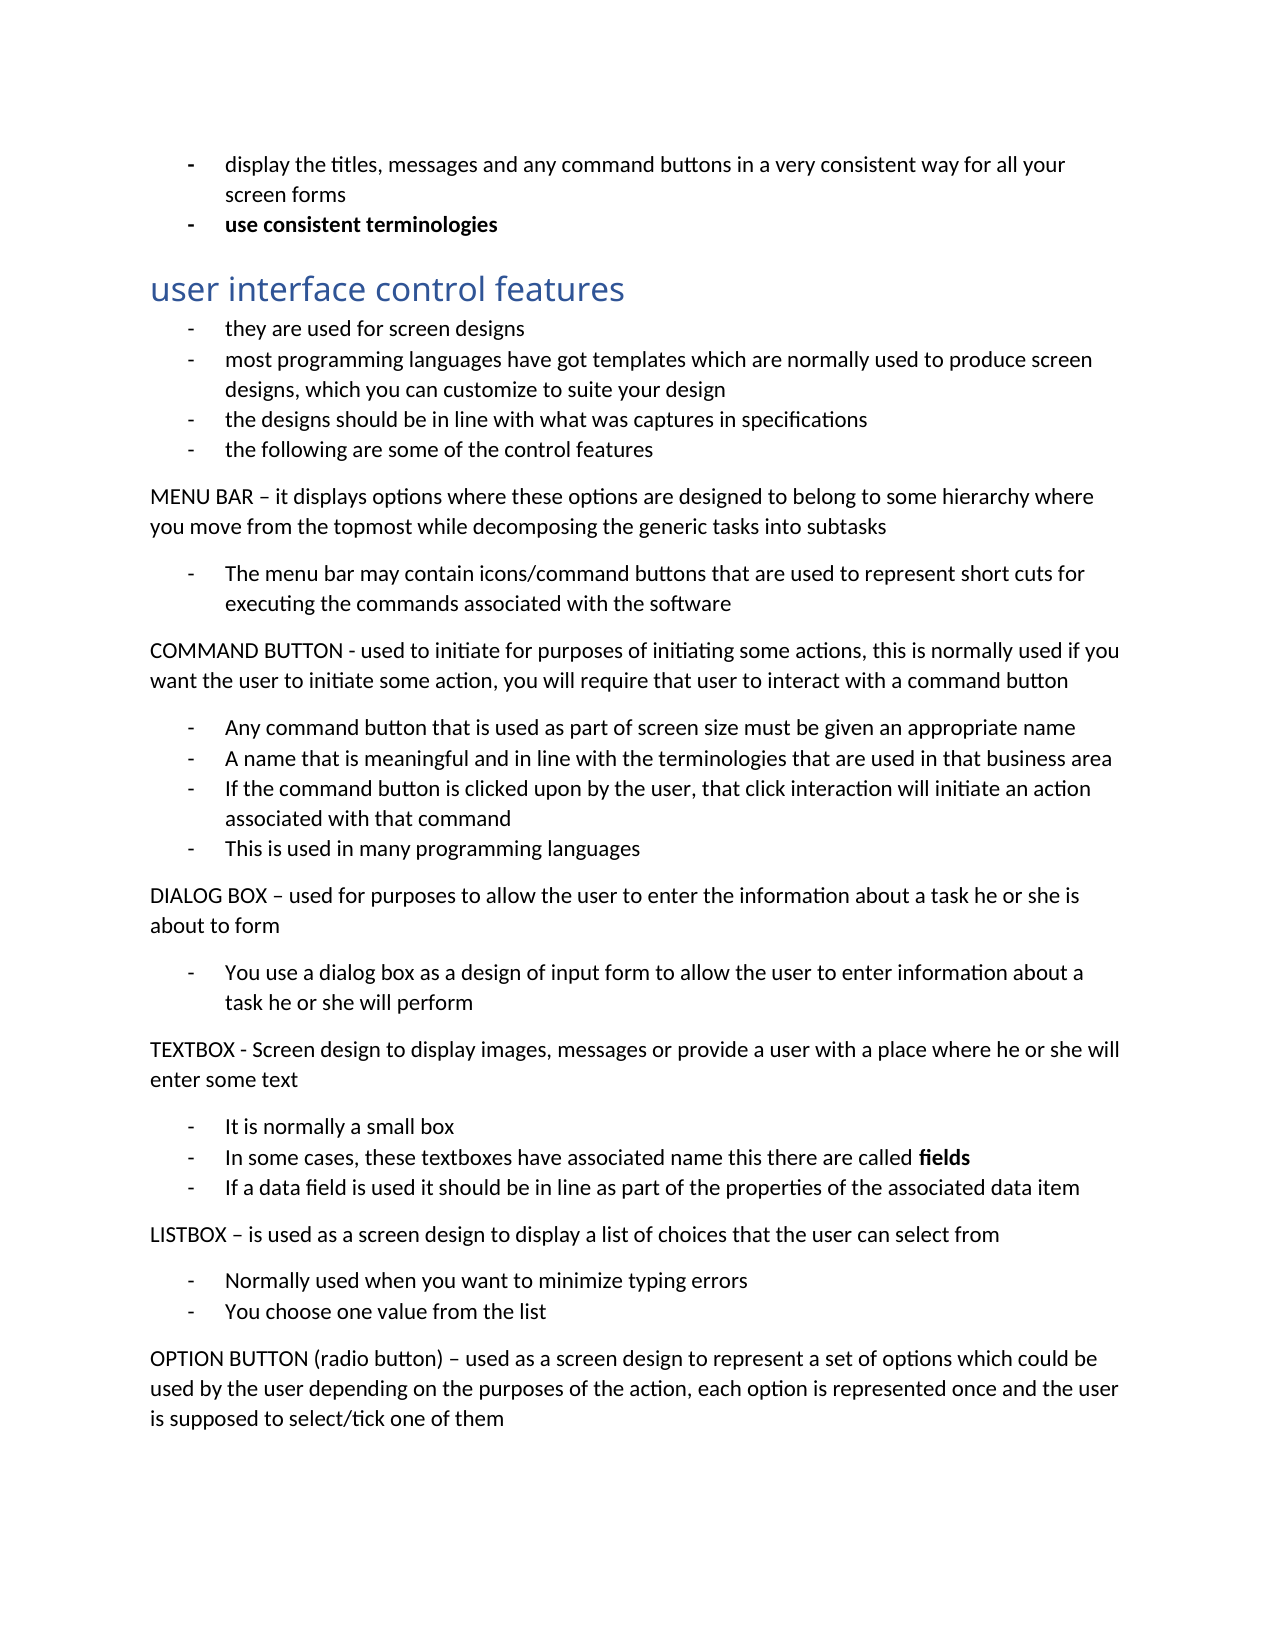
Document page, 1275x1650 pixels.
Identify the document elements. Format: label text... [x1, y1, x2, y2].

list In some cases, these textboxes have associated name this there are called fields [187, 1143, 1125, 1171]
list Any command button that is used as part of screen size must be given an appropriate name [187, 713, 1125, 742]
list A name that is meaningful and in line with the terminologies that are used in that business area [187, 744, 1125, 772]
list The menu bar may contain icons/command buttons that are used to represent short cuts for executing the commands associated with the software [187, 559, 1125, 618]
list the following are some of the control features [187, 435, 1125, 463]
list It is normally a small box [187, 1112, 1125, 1141]
text LISTBOX – is used as a screen design to display a list of choices that the user can select from [150, 1220, 1125, 1248]
list the designs should be in line with what was captures in specifications [187, 405, 1125, 433]
text DIALOG BOX – used for purposes to allow the user to enter the information about a task he or she is about to form [150, 881, 1125, 939]
text MENU BAR – it displays options where these options are designed to belong to some hierarchy where you move from the topmost while decomposing the generic tasks into subtasks [150, 482, 1125, 541]
list Normally used when you want to minimize typing errors [187, 1267, 1125, 1295]
text TEXTBOX - Screen design to display images, messages or provide a user with a place where he or she will enter some text [150, 1035, 1125, 1094]
text COMMAND BUTTON - used to initiate for purposes of initiating some actions, this is normally used if you want the user to initiate some action, you will require that user to interact with a command button [150, 636, 1125, 695]
list use consistent terminologies [187, 210, 1125, 238]
list If a data field is used it should be in line as part of the properties of the associated data item [187, 1173, 1125, 1201]
list display the titles, messages and any command buttons in a very consistent way for all your screen forms [187, 150, 1125, 208]
list If the command button is clicked upon by the user, that click interaction will initiate an action associated with that command [187, 774, 1125, 832]
list most programming languages have got templates which are normally used to produce screen designs, which you can customize to suite your design [187, 345, 1125, 403]
text OPTION BUTTON (radio button) – used as a screen design to represent a set of options which could be used by the user depending on the purposes of the action, each option is represented once and the user is supposed to select/tick one of them [150, 1344, 1125, 1432]
list they are used for screen designs [187, 314, 1125, 343]
list You use a dialog box as a design of input form to allow the user to enter information about a task he or she will perform [187, 958, 1125, 1017]
subtitle user interface control features [150, 266, 1125, 311]
list This is used in many programming languages [187, 834, 1125, 862]
list You choose one value from the list [187, 1297, 1125, 1325]
